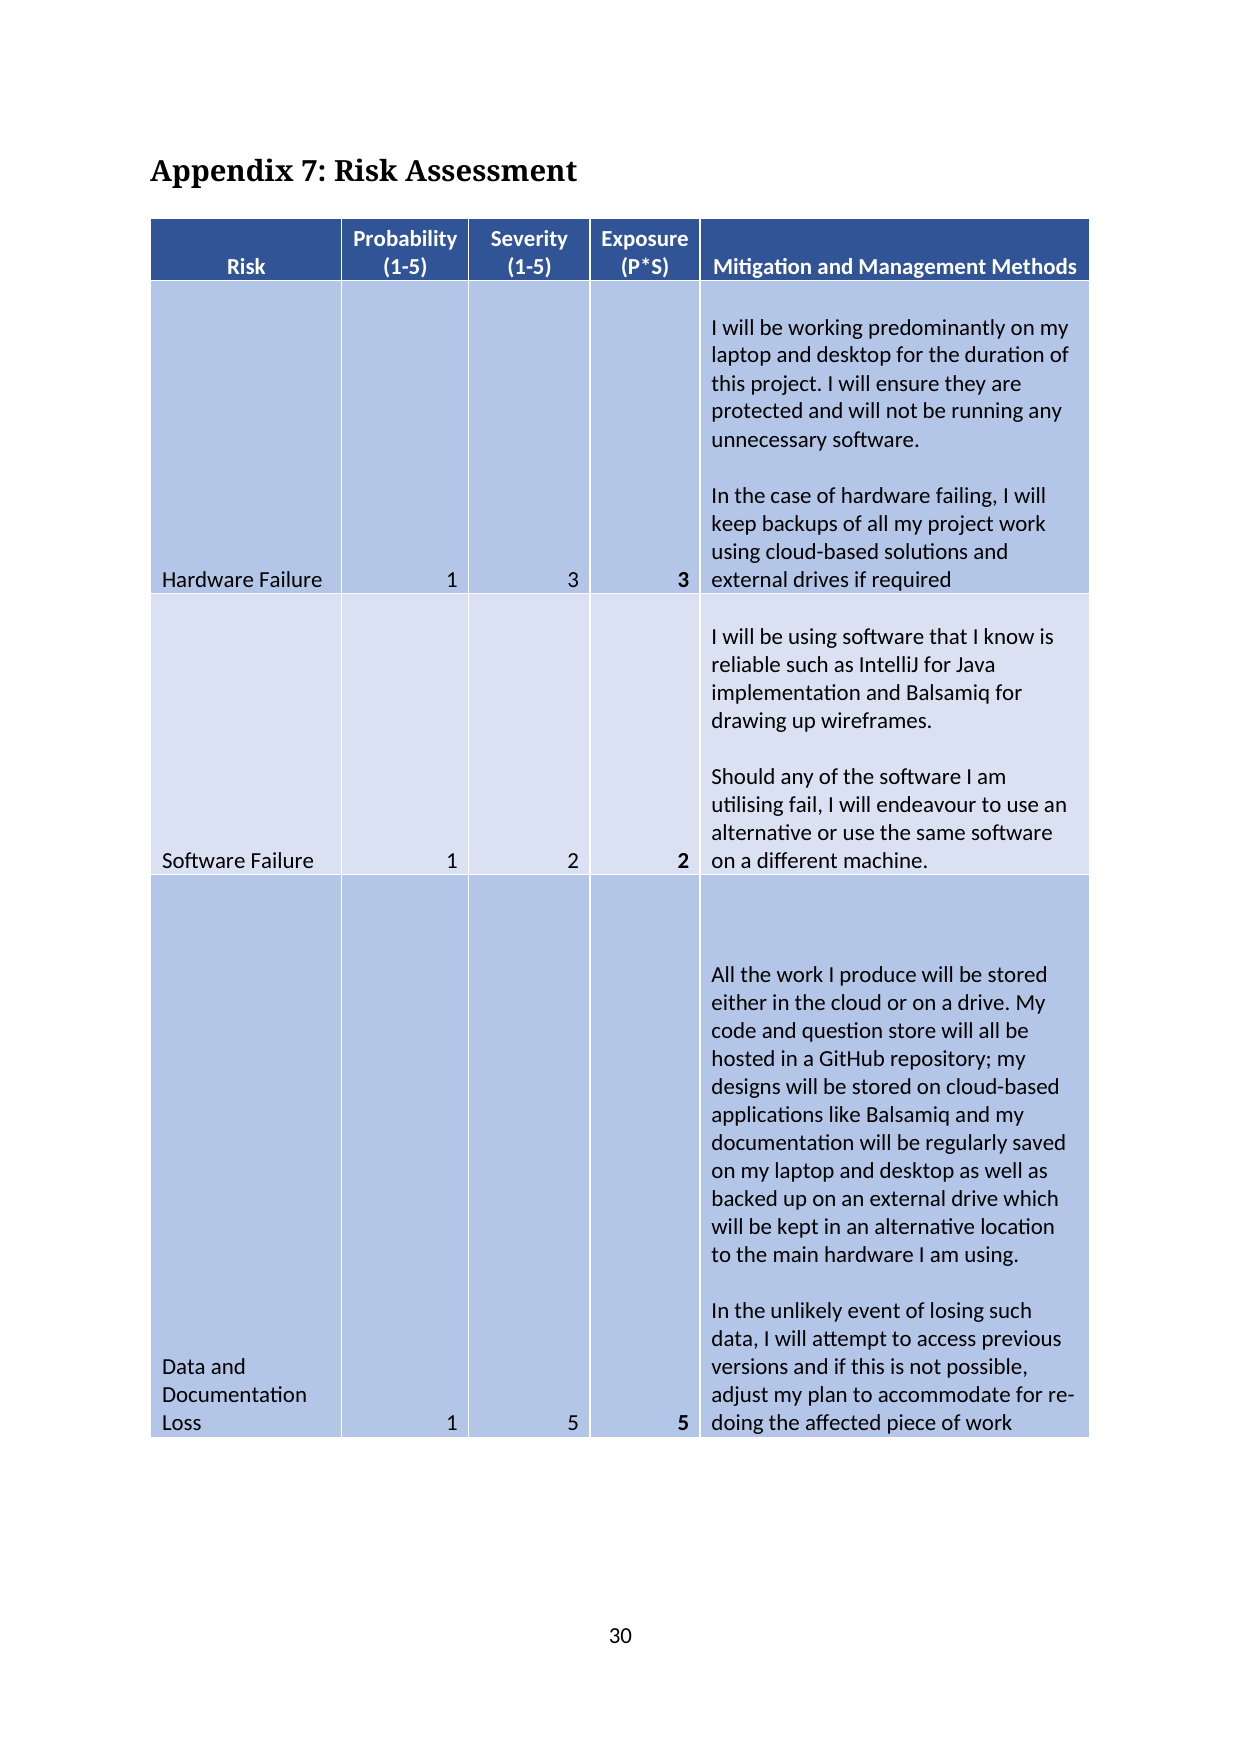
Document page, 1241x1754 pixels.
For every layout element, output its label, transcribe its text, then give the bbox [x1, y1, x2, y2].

table_cell 3 [591, 281, 699, 593]
table_cell 5 [469, 875, 589, 1437]
table_header Severity (1-5) [469, 219, 589, 280]
table_cell 2 [469, 594, 589, 874]
table_header Mitigation and Management Methods [701, 219, 1089, 280]
table_cell 1 [342, 875, 468, 1437]
table_cell All the work I produce will be stored either in the cloud or on a drive. My code and question store will all be hosted in a GitHub repository; my designs will be stored on cloud-based applications like Balsamiq and my documentation will be regularly saved on my laptop and desktop as well as backed up on an external drive which will be kept in an alternative location to the main hardware I am using. In the unlikely event of losing such data, I will attempt to access previous versions and if this is not possible, adjust my plan to accommodate for re-doing the affected piece of work [701, 875, 1089, 1437]
table_cell Data and Documentation Loss [151, 875, 341, 1437]
table_cell Software Failure [151, 594, 341, 874]
subtitle Appendix 7: Risk Assessment [150, 150, 1090, 190]
table_header Probability (1-5) [342, 219, 468, 280]
table_header Risk [151, 219, 341, 280]
table_cell 5 [591, 875, 699, 1437]
table_cell I will be working predominantly on my laptop and desktop for the duration of this project. I will ensure they are protected and will not be running any unnecessary software. In the case of hardware failing, I will keep backups of all my project work using cloud-based solutions and external drives if required [701, 281, 1089, 593]
table_cell 1 [342, 594, 468, 874]
table_cell Hardware Failure [151, 281, 341, 593]
table_cell 2 [591, 594, 699, 874]
table_header Exposure (P*S) [591, 219, 699, 280]
table_cell 3 [469, 281, 589, 593]
table_cell 1 [342, 281, 468, 593]
table_cell I will be using software that I know is reliable such as IntelliJ for Java implementation and Balsamiq for drawing up wireframes. Should any of the software I am utilising fail, I will endeavour to use an alternative or use the same software on a different machine. [701, 594, 1089, 874]
